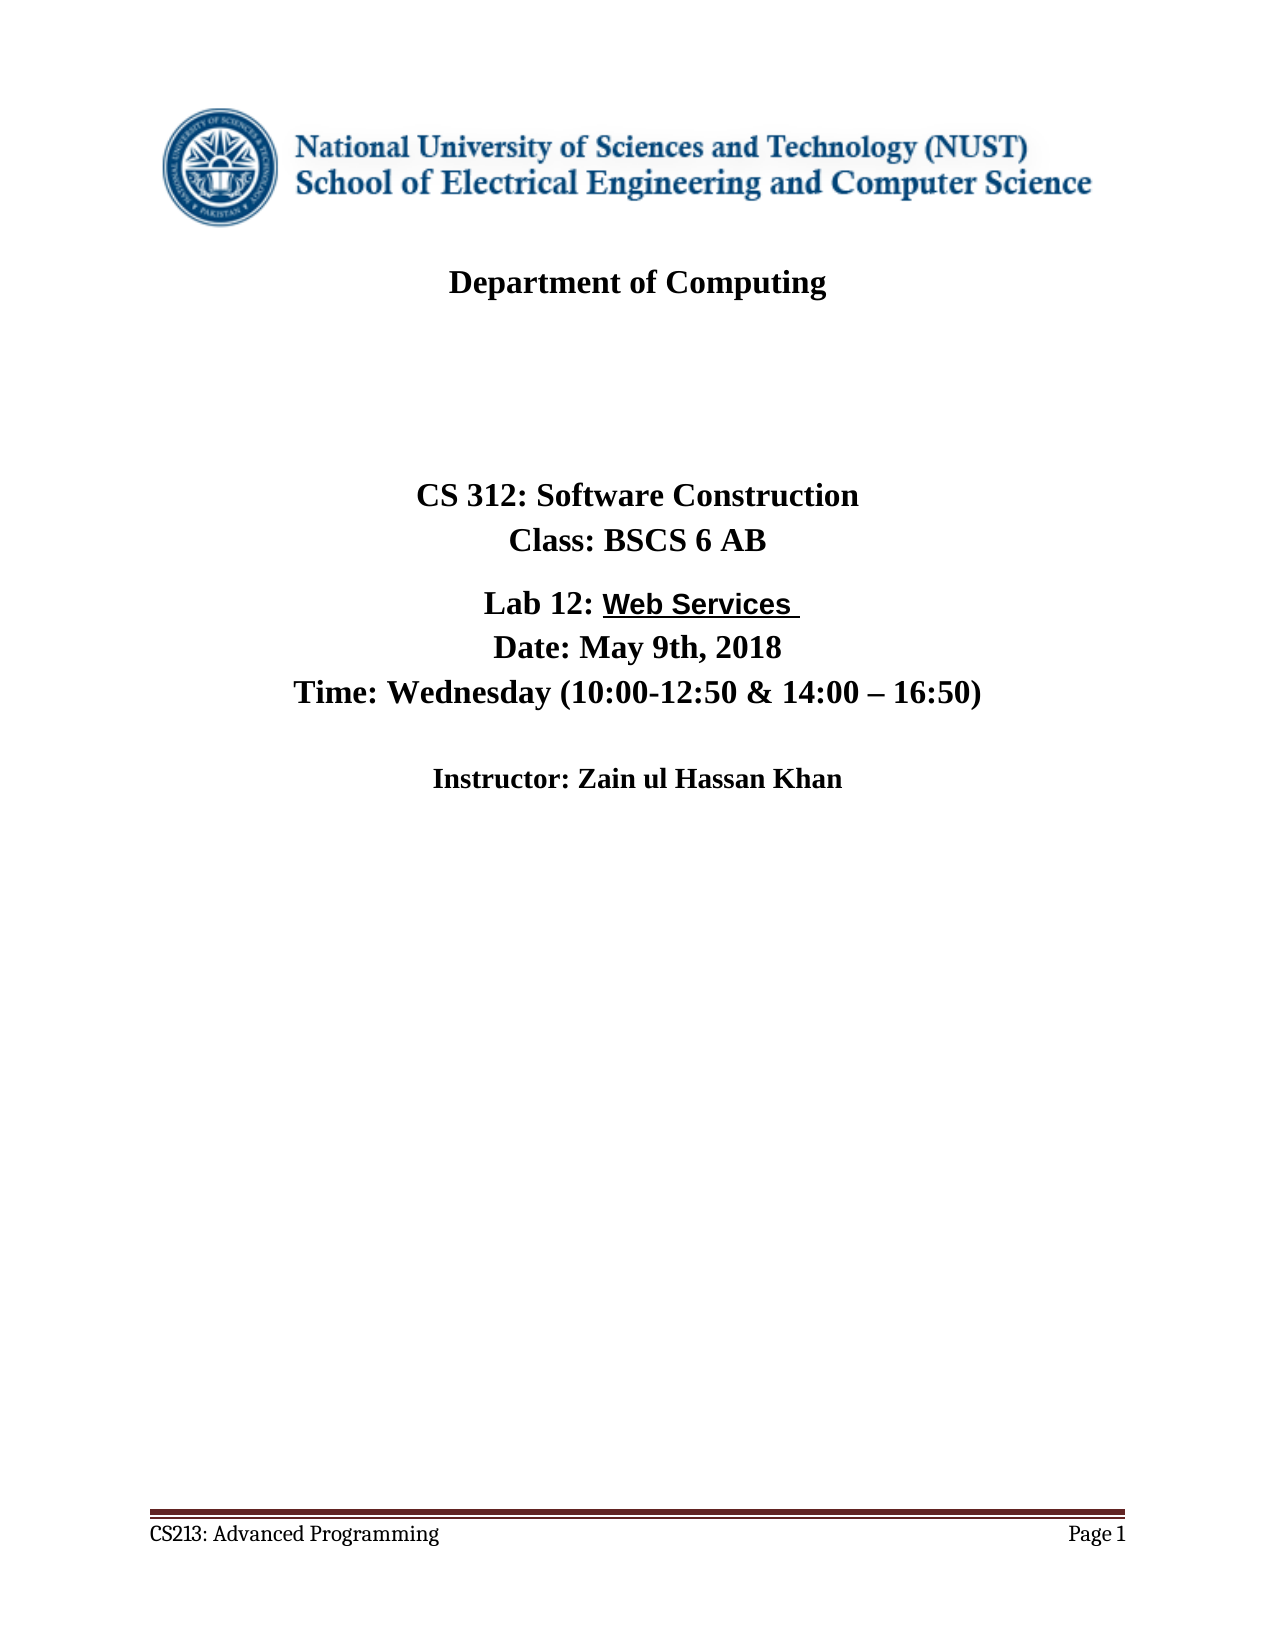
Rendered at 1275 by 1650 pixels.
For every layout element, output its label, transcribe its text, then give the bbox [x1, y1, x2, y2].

subtitle Lab 12: Web Services [150, 583, 1125, 621]
picture [150, 103, 1105, 238]
subtitle Department of Computing [150, 262, 1125, 339]
text CS 312: Software Construction [150, 475, 1125, 513]
text Time: Wednesday (10:00-12:50 & 14:00 – 16:50) [150, 672, 1125, 711]
subtitle Instructor: Zain ul Hassan Khan [150, 761, 1125, 795]
text Class: BSCS 6 AB [150, 520, 1125, 558]
text Date: May 9th, 2018 [150, 628, 1125, 666]
